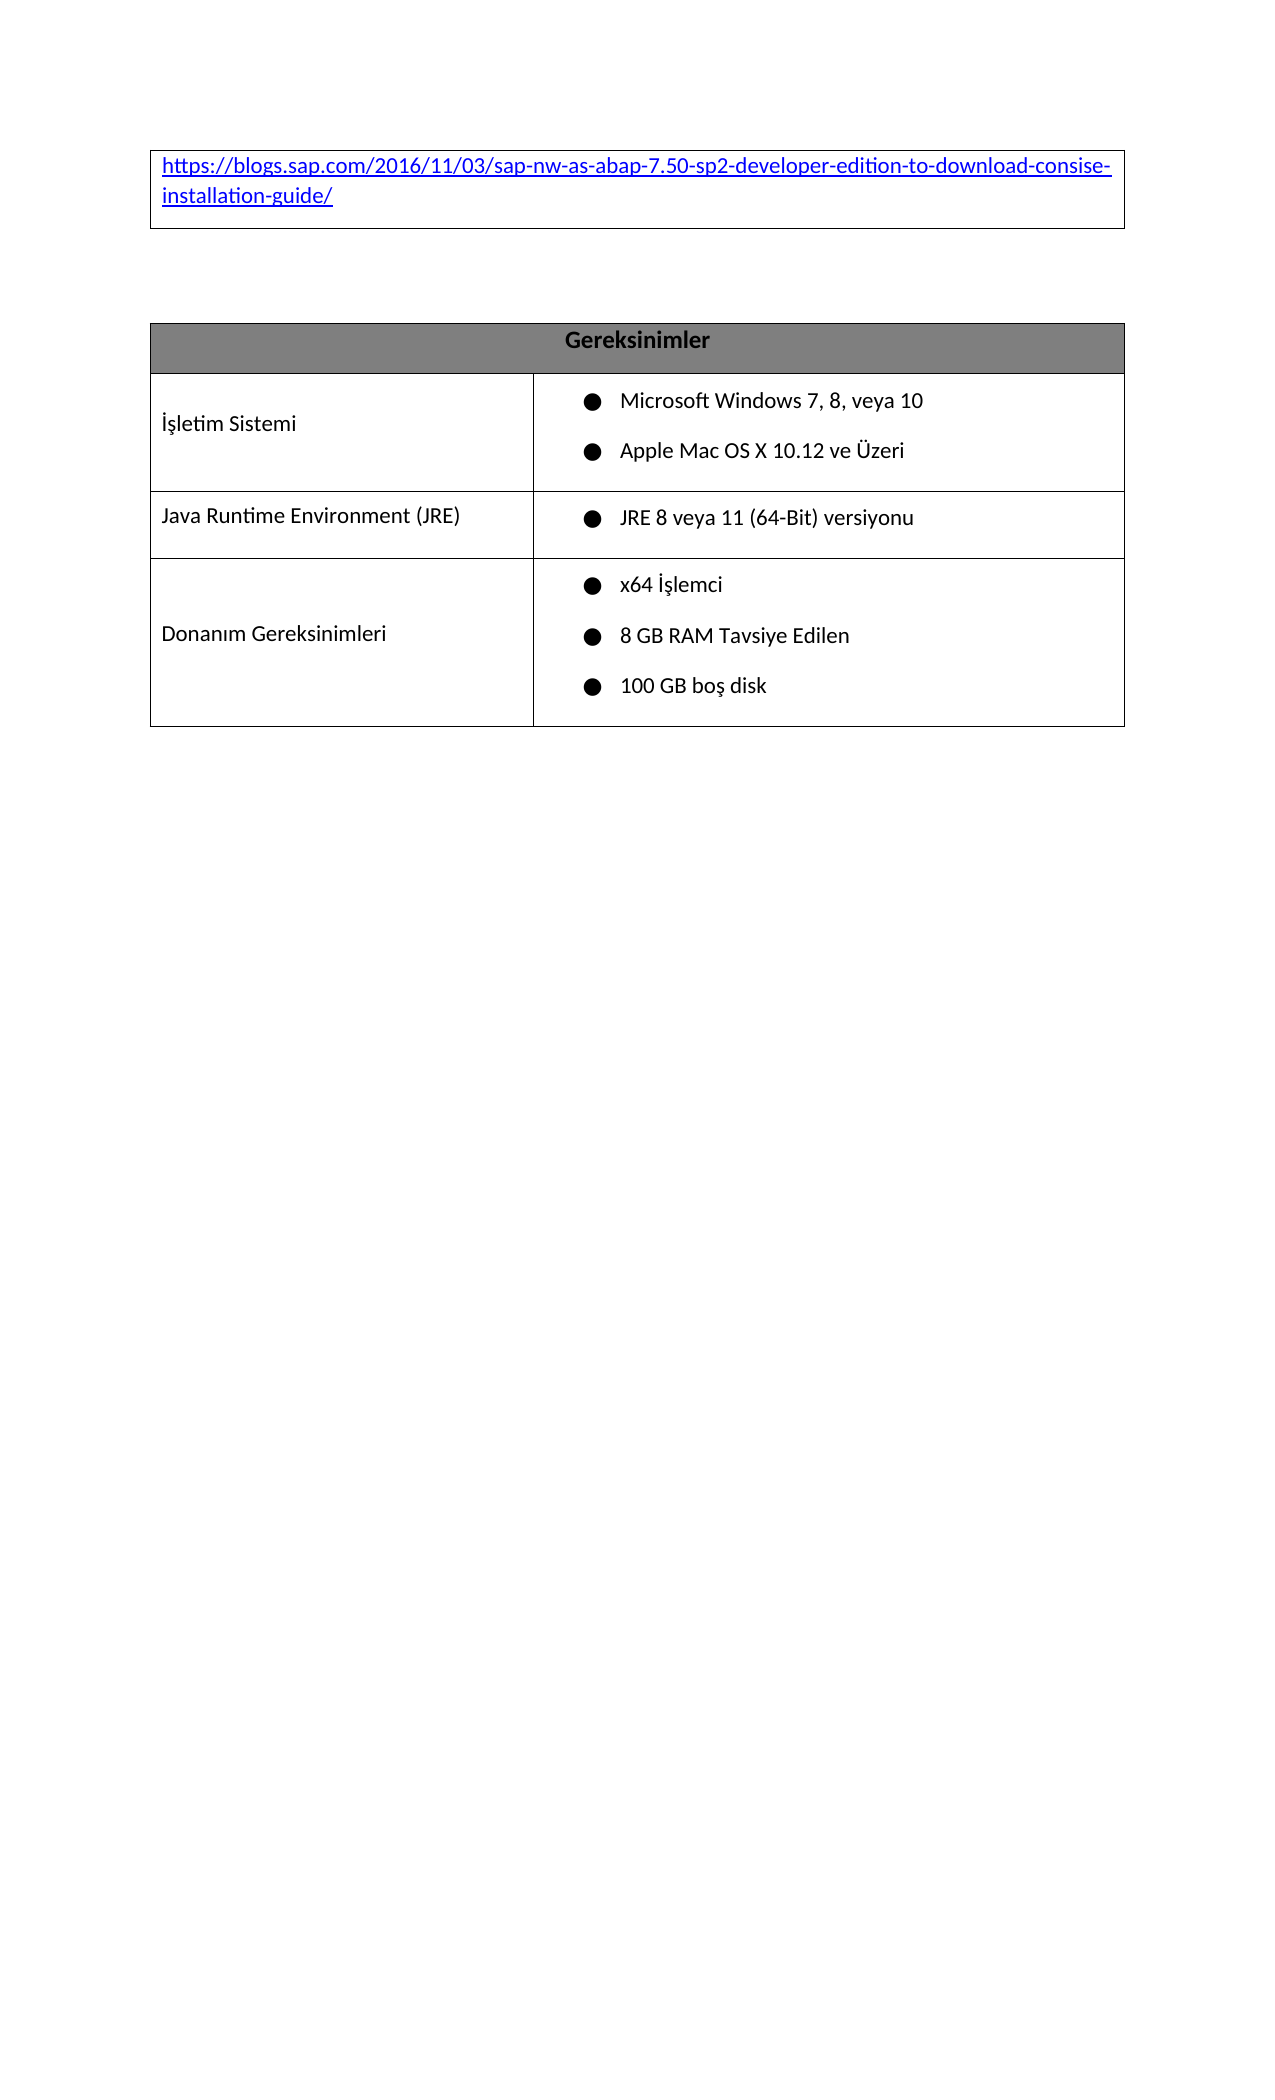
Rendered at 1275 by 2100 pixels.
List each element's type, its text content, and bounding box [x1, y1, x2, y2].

table_cell Microsoft Windows 7, 8, veya 10 Apple Mac OS X 10.12 ve Üzeri [534, 374, 1124, 491]
table_cell https://blogs.sap.com/2016/11/03/sap-nw-as-abap-7.50-sp2-developer-edition-to-download-consise-installation-guide/ [151, 151, 1124, 228]
table_cell İşletim Sistemi [151, 374, 533, 491]
table_cell x64 İşlemci 8 GB RAM Tavsiye Edilen 100 GB boş disk [534, 559, 1124, 726]
table_cell Java Runtime Environment (JRE) [151, 492, 533, 557]
table_header Gereksinimler [151, 324, 1124, 373]
table_cell Donanım Gereksinimleri [151, 559, 533, 726]
table_cell JRE 8 veya 11 (64-Bit) versiyonu [534, 492, 1124, 557]
